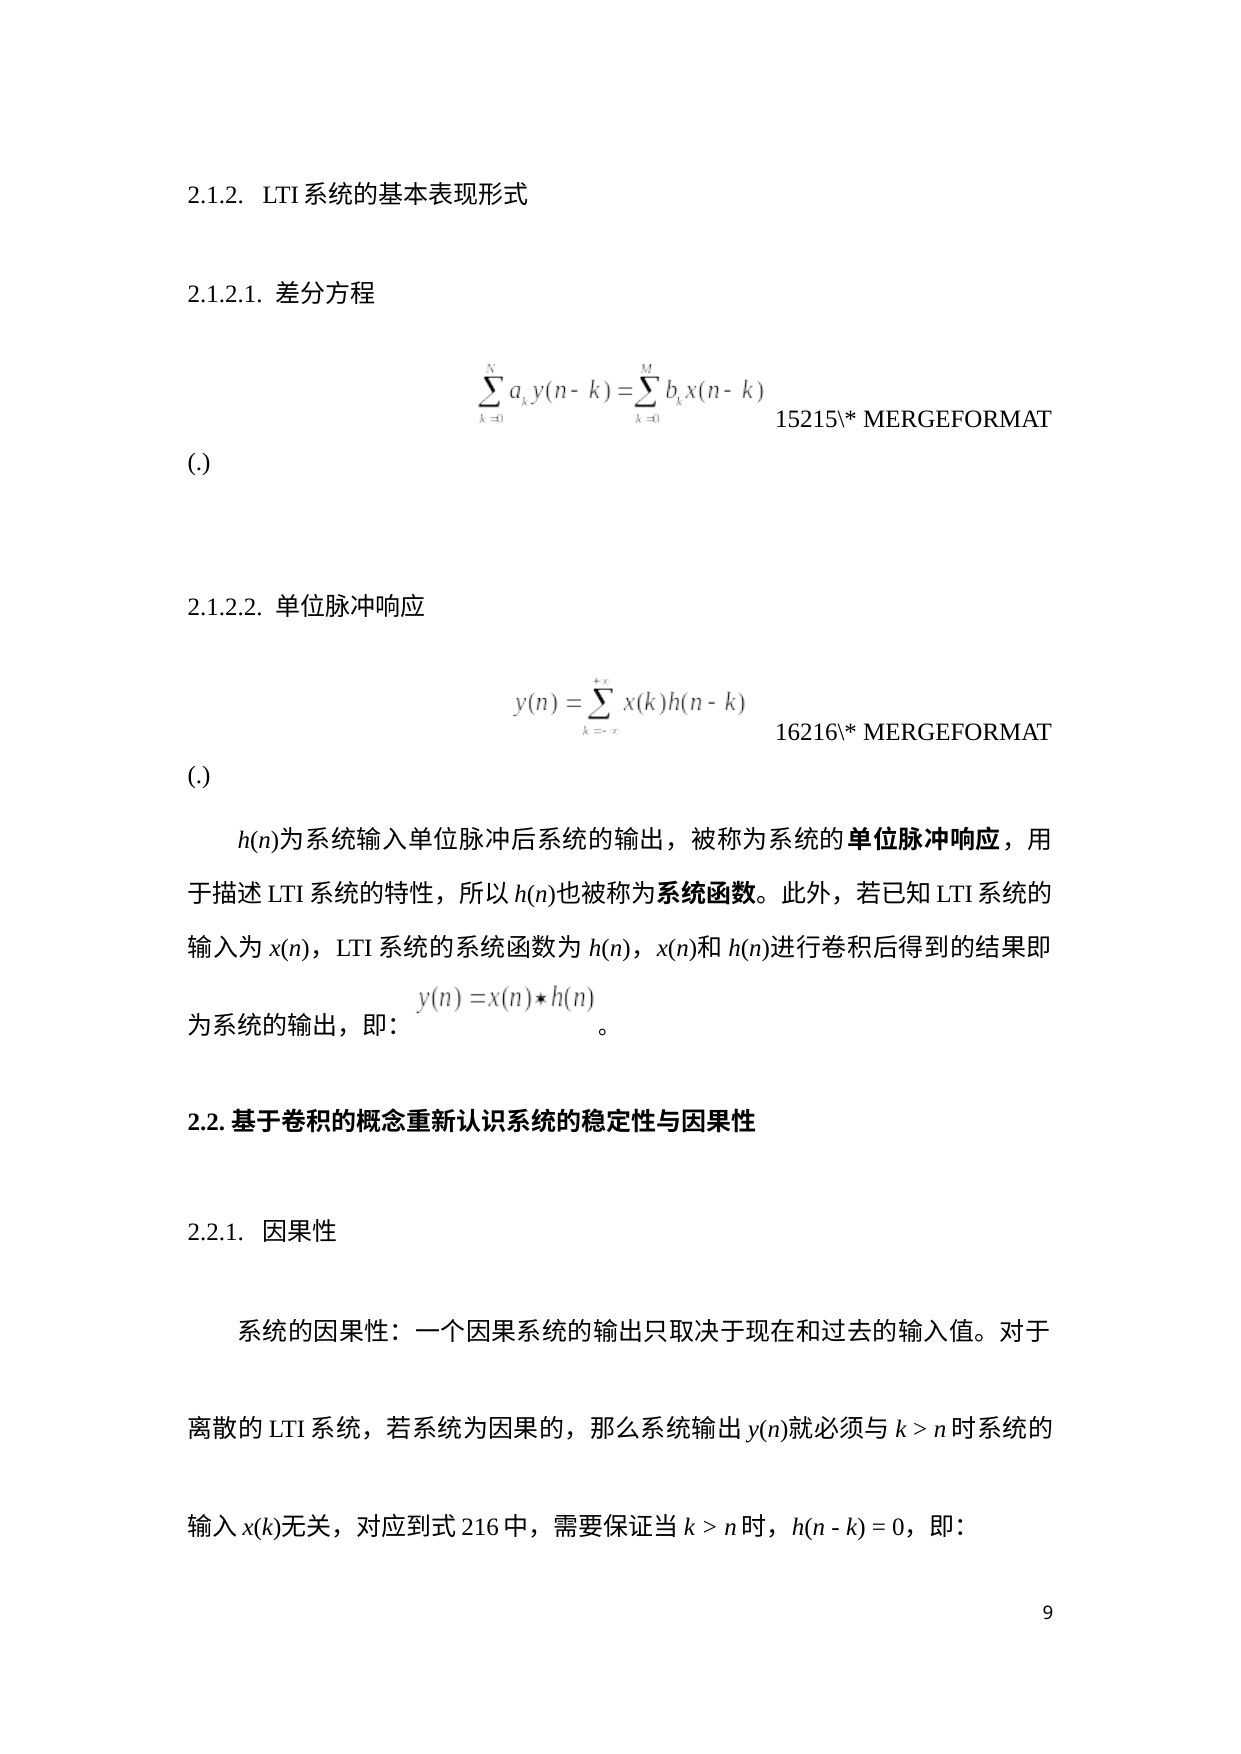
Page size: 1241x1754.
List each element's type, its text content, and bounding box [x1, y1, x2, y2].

list 单位脉冲响应 [187, 572, 1053, 637]
text h(n)为系统输入单位脉冲后系统的输出，被称为系统的单位脉冲响应，用于描述LTI系统的特性，所以h(n)也被称为系统函数。此外，若已知LTI系统的输入为x(n)，LTI系统的系统函数为h(n)，x(n)和h(n)进行卷积后得到的结果即为系统的输出，即：。 [187, 819, 1053, 1042]
list LTI系统的基本表现形式 [187, 160, 1053, 225]
text 系统的因果性：一个因果系统的输出只取决于现在和过去的输入值。对于离散的LTI系统，若系统为因果的，那么系统输出y(n)就必须与k > n时系统的输入x(k)无关，对应到式中，需要保证当k > n时，h(n - k) = 0，即： [187, 1297, 1053, 1557]
subtitle 基于卷积的概念重新认识系统的稳定性与因果性 [187, 1087, 1053, 1152]
list 因果性 [187, 1197, 1053, 1262]
list 差分方程 [187, 259, 1053, 324]
